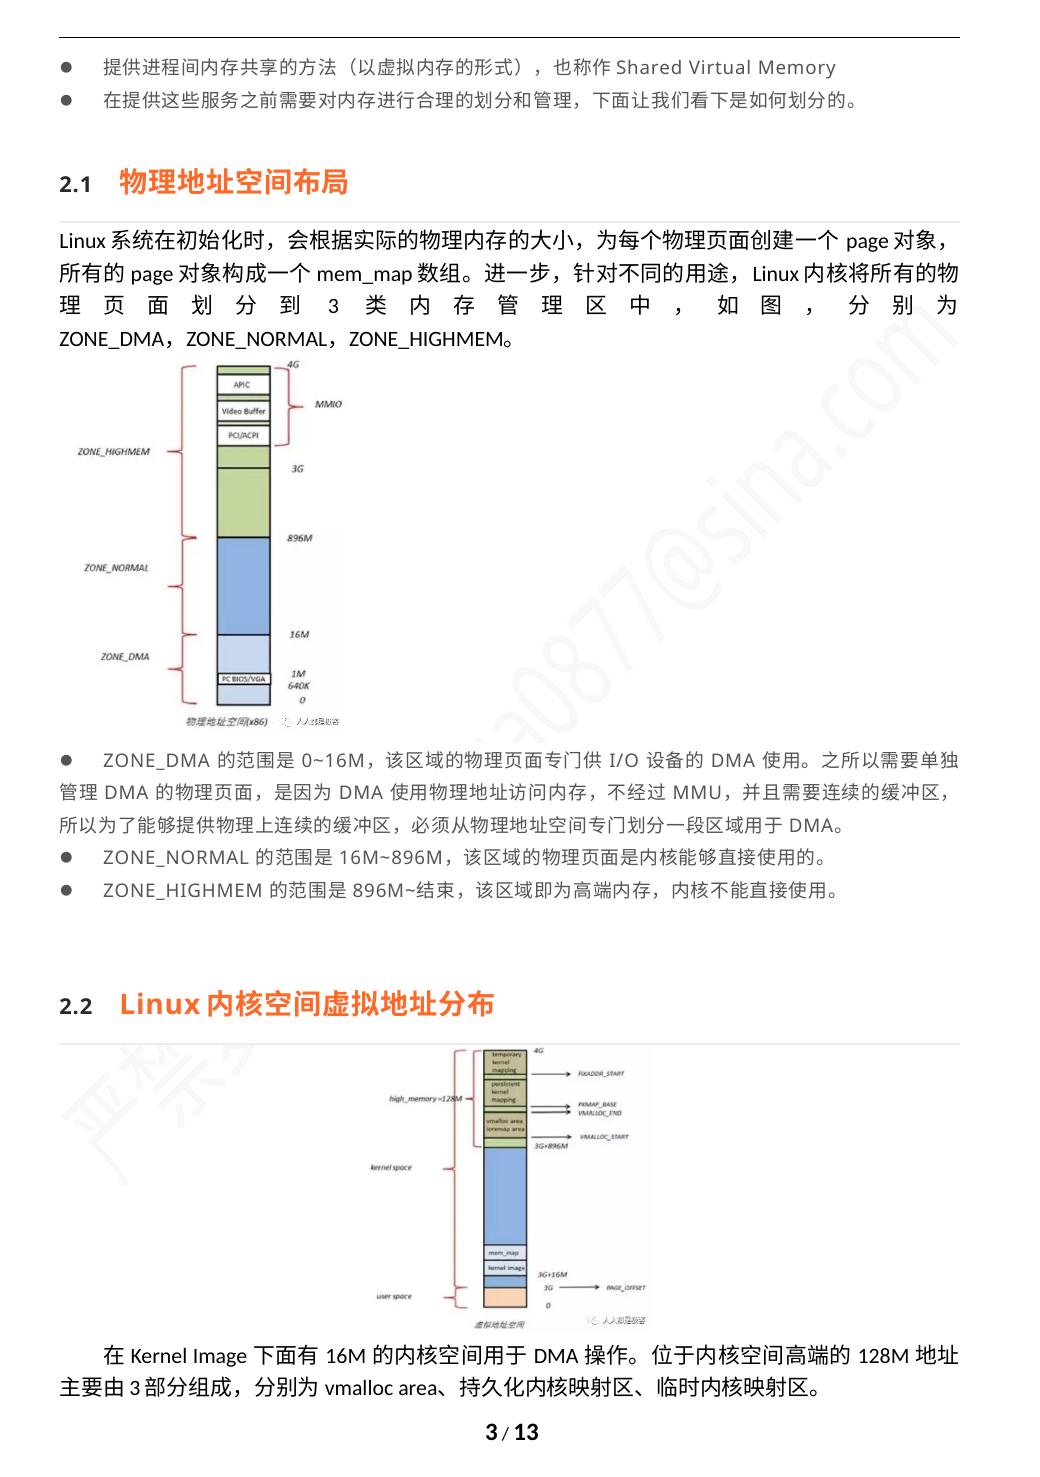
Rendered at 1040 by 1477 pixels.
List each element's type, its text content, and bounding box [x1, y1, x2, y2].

text Linux系统在初始化时，会根据实际的物理内存的大小，为每个物理页面创建一个page对象，所有的page对象构成一个mem_map数组。进一步，针对不同的用途，Linux内核将所有的物理页面划分到3类内存管理区中，如图，分别为ZONE_DMA，ZONE_NORMAL，ZONE_HIGHMEM。 [59, 223, 960, 353]
list 提供进程间内存共享的方法（以虚拟内存的形式），也称作Shared Virtual Memory [59, 50, 960, 83]
text 在 Kernel Image 下面有 16M 的内核空间用于 DMA 操作。位于内核空间高端的 128M 地址主要由3部分组成，分别为 vmalloc area、持久化内核映射区、临时内核映射区。 [59, 1337, 960, 1402]
picture [59, 352, 347, 734]
list 在提供这些服务之前需要对内存进行合理的划分和管理，下面让我们看下是如何划分的。 [59, 83, 960, 115]
list ZONE_DMA 的范围是 0~16M，该区域的物理页面专门供 I/O 设备的 DMA 使用。之所以需要单独管理 DMA 的物理页面，是因为 DMA 使用物理地址访问内存，不经过 MMU，并且需要连续的缓冲区，所以为了能够提供物理上连续的缓冲区，必须从物理地址空间专门划分一段区域用于 DMA。 [59, 743, 960, 840]
list ZONE_HIGHMEM 的范围是 896M~结束，该区域即为高端内存，内核不能直接使用。 [59, 873, 960, 905]
subtitle Linux内核空间虚拟地址分布 [59, 970, 960, 1043]
list ZONE_NORMAL 的范围是 16M~896M，该区域的物理页面是内核能够直接使用的。 [59, 840, 960, 873]
picture [365, 1045, 653, 1333]
subtitle 物理地址空间布局 [59, 148, 960, 221]
